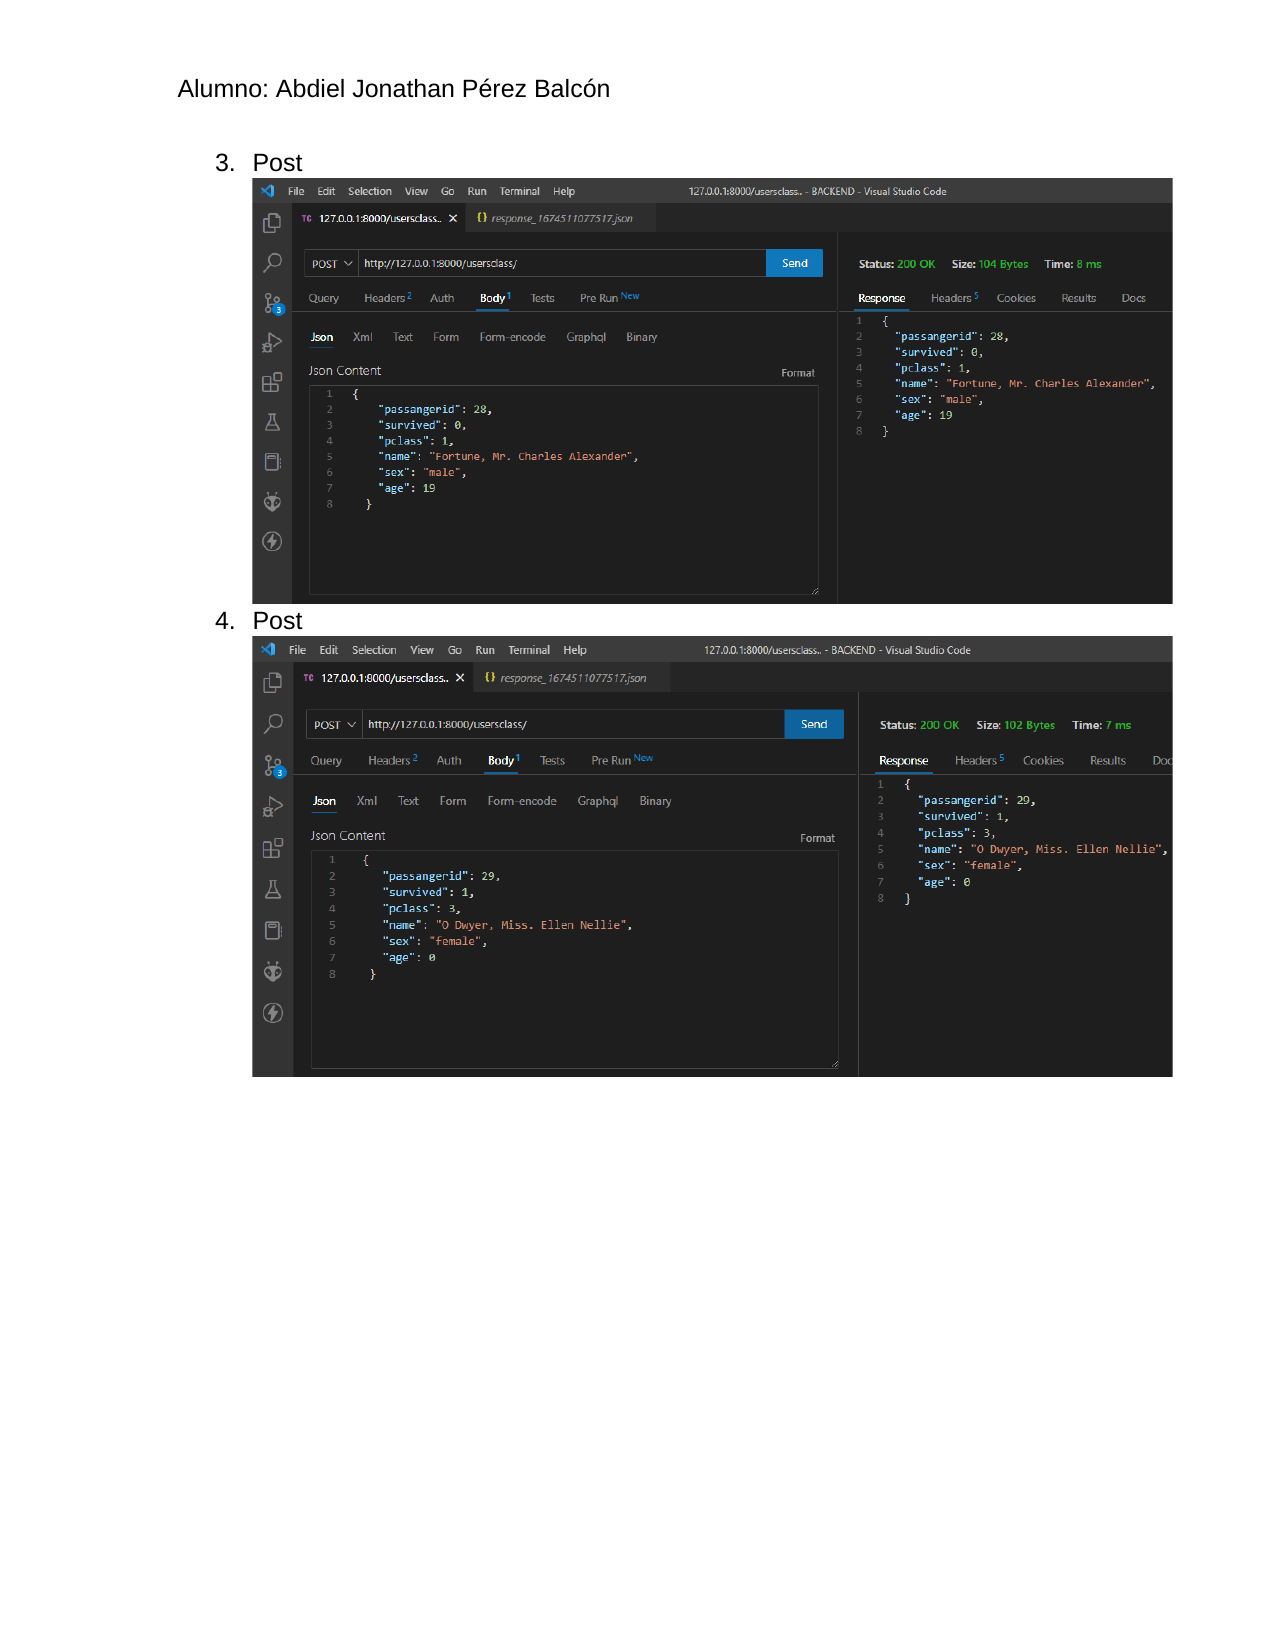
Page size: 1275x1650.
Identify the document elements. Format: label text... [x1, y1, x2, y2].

picture [252, 178, 1173, 604]
picture [252, 636, 1173, 1077]
